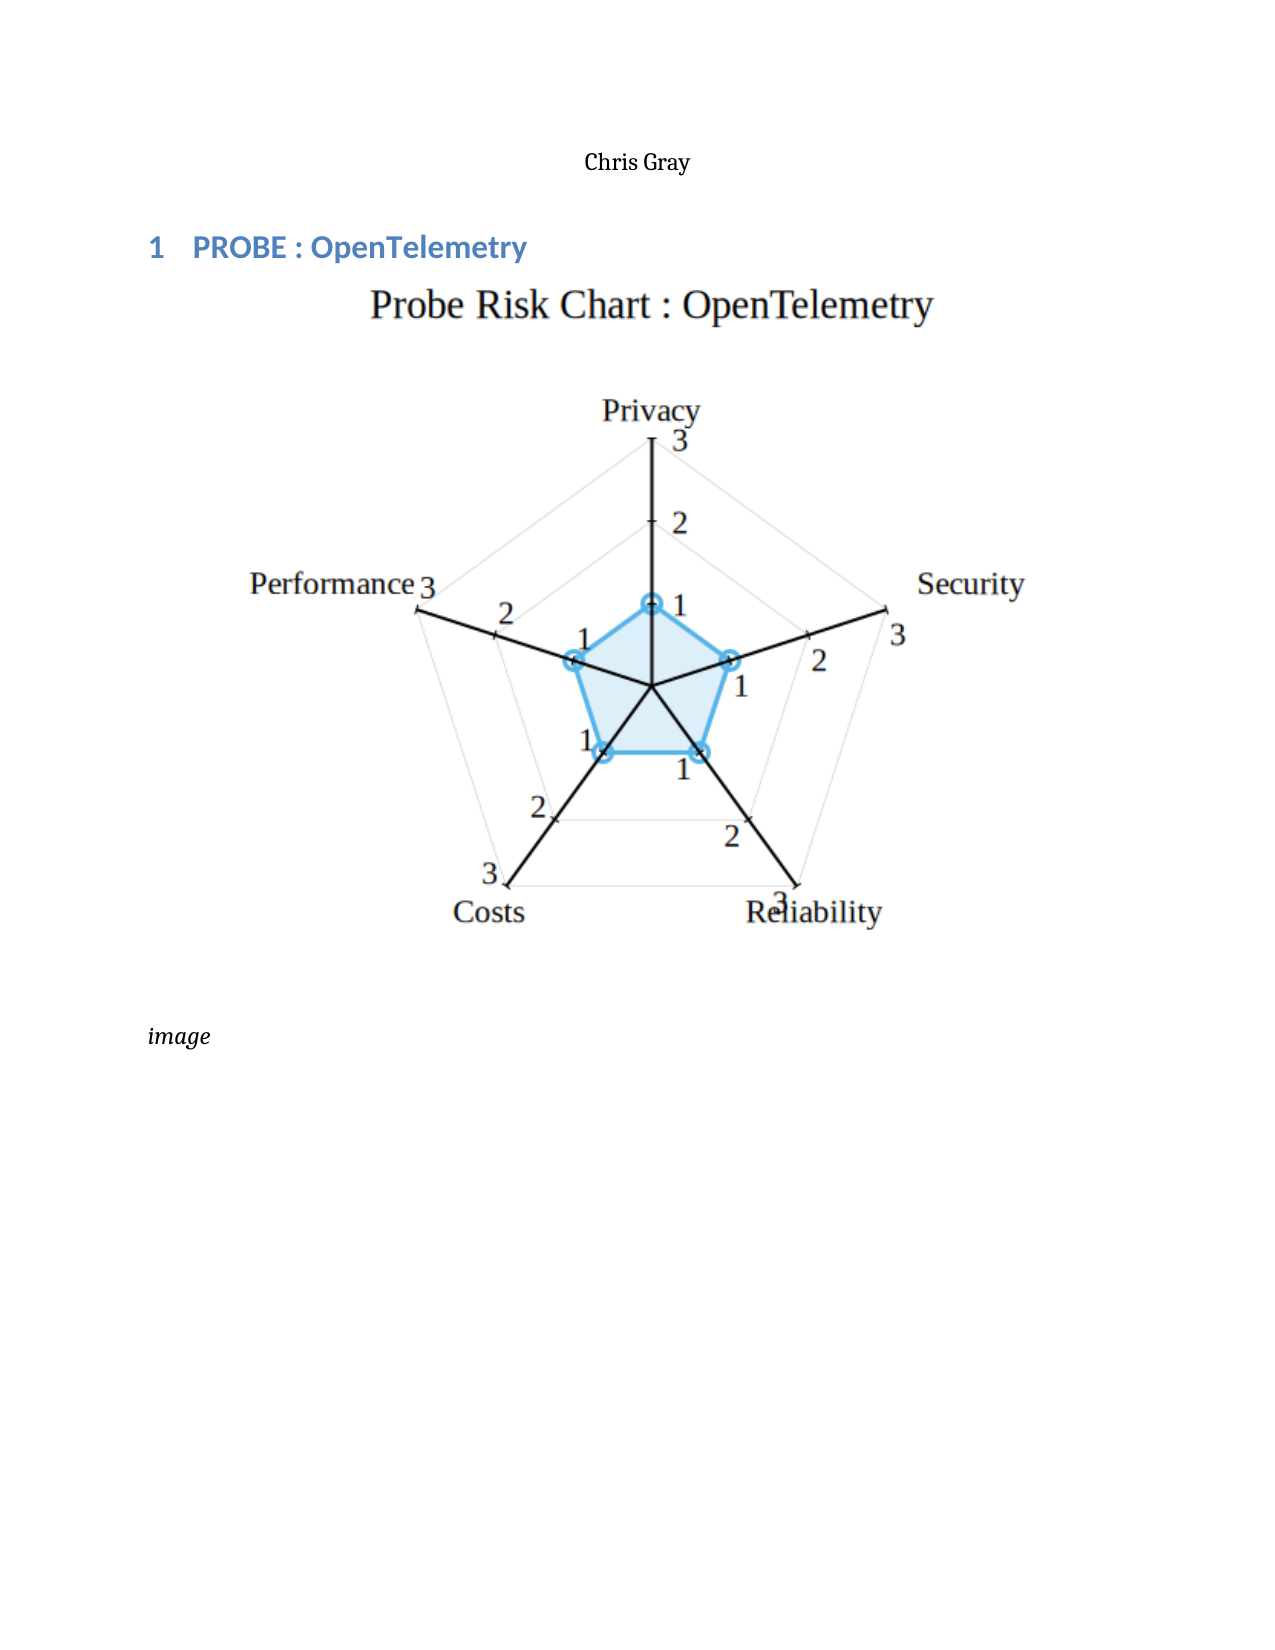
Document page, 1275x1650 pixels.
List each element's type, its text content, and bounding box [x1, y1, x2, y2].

picture [166, 267, 1146, 1002]
subtitle PROBE : OpenTelemetry [148, 226, 1127, 267]
text image [148, 1022, 1127, 1051]
text Chris Gray [148, 148, 1127, 176]
